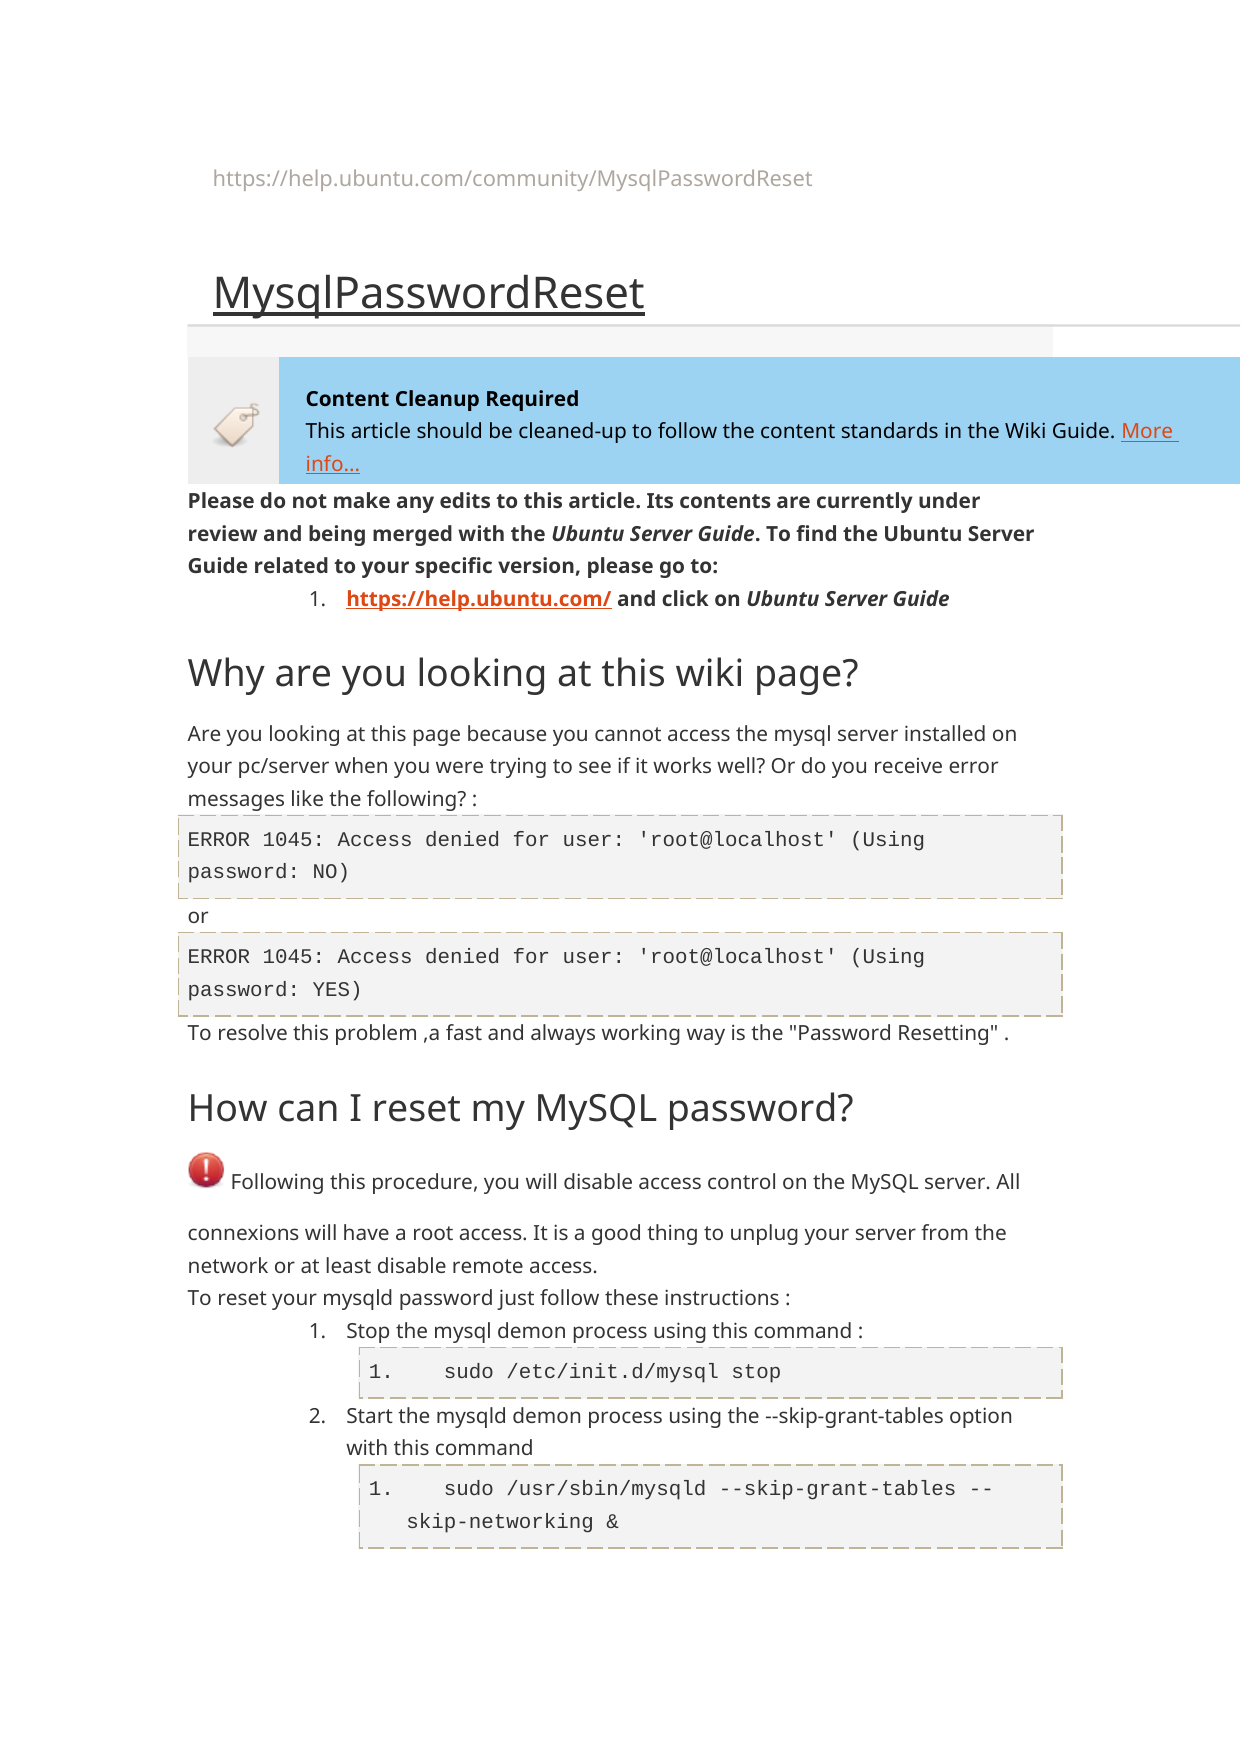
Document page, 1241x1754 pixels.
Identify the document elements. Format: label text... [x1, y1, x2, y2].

list sudo /usr/sbin/mysqld --skip-grant-tables --skip-networking & [358, 1464, 1063, 1549]
text https://help.ubuntu.com/community/MysqlPasswordReset [212, 162, 1053, 194]
text ERROR 1045: Access denied for user: 'root@localhost' (Using [178, 932, 1063, 964]
text ERROR 1045: Access denied for user: 'root@localhost' (Using [178, 814, 1063, 847]
text Why are you looking at this wiki page? [187, 639, 1053, 704]
text To resolve this problem ,a fast and always working way is the "Password Resetting" . [187, 1017, 1053, 1049]
text or [187, 899, 1053, 932]
list Start the mysqld demon process using the --skip-grant-tables option with this command [308, 1399, 1053, 1464]
text How can I reset my MySQL password? [187, 1074, 1053, 1139]
list sudo /etc/init.d/mysql stop [358, 1347, 1063, 1399]
text password: YES) [178, 964, 1063, 1017]
list https://help.ubuntu.com/ and click on Ubuntu Server Guide [308, 582, 1053, 614]
table_header [188, 357, 279, 484]
picture [187, 1151, 226, 1189]
text Following this procedure, you will disable access control on the MySQL server. All connexions will have a root access. It is a good thing to unplug your server from the network or at least disable remote access. [187, 1152, 1053, 1282]
text Are you looking at this page because you cannot access the mysql server installed on your pc/server when you were trying to see if it works well? Or do you receive error messages like the following? : [187, 717, 1053, 814]
picture [211, 402, 262, 452]
table_header Content Cleanup Required This article should be cleaned-up to follow the content standards in the Wiki Guide. More info... [279, 357, 1240, 484]
text Please do not make any edits to this article. Its contents are currently under review and being merged with the Ubuntu Server Guide. To find the Ubuntu Server Guide related to your specific version, please go to: [187, 484, 1053, 582]
text MysqlPasswordReset [212, 259, 1053, 324]
text To reset your mysqld password just follow these instructions : [187, 1282, 1053, 1314]
list Stop the mysql demon process using this command : [308, 1314, 1053, 1347]
text password: NO) [178, 847, 1063, 899]
